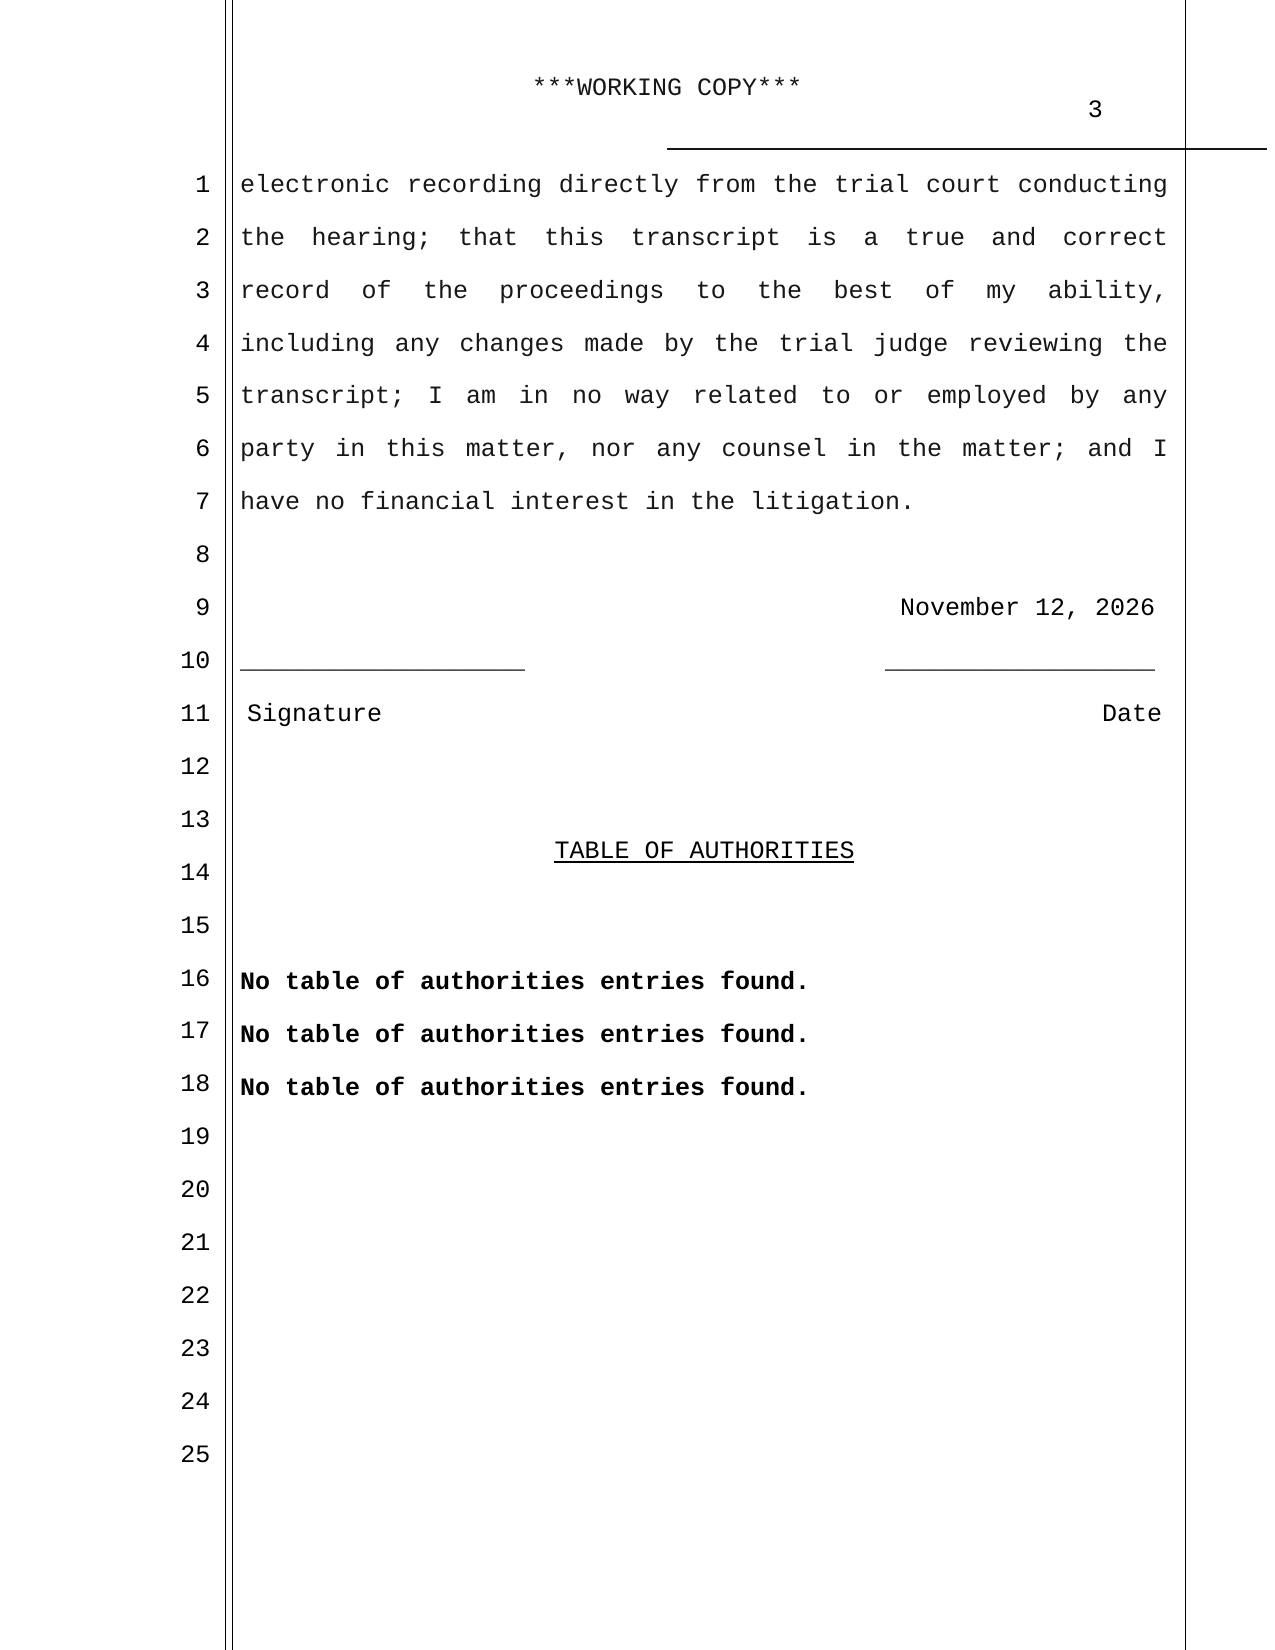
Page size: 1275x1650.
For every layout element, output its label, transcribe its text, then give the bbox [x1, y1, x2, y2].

subtitle TABLE OF AUTHORITIES [240, 838, 1168, 866]
text Signature Date [240, 679, 1168, 732]
text No table of authorities entries found. [240, 1000, 1168, 1053]
text No table of authorities entries found. [240, 1053, 1168, 1106]
text December 15, 2019 [240, 573, 1168, 626]
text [240, 150, 1168, 520]
text No table of authorities entries found. [240, 947, 1168, 1000]
text ___________________ __________________ [240, 626, 1168, 679]
